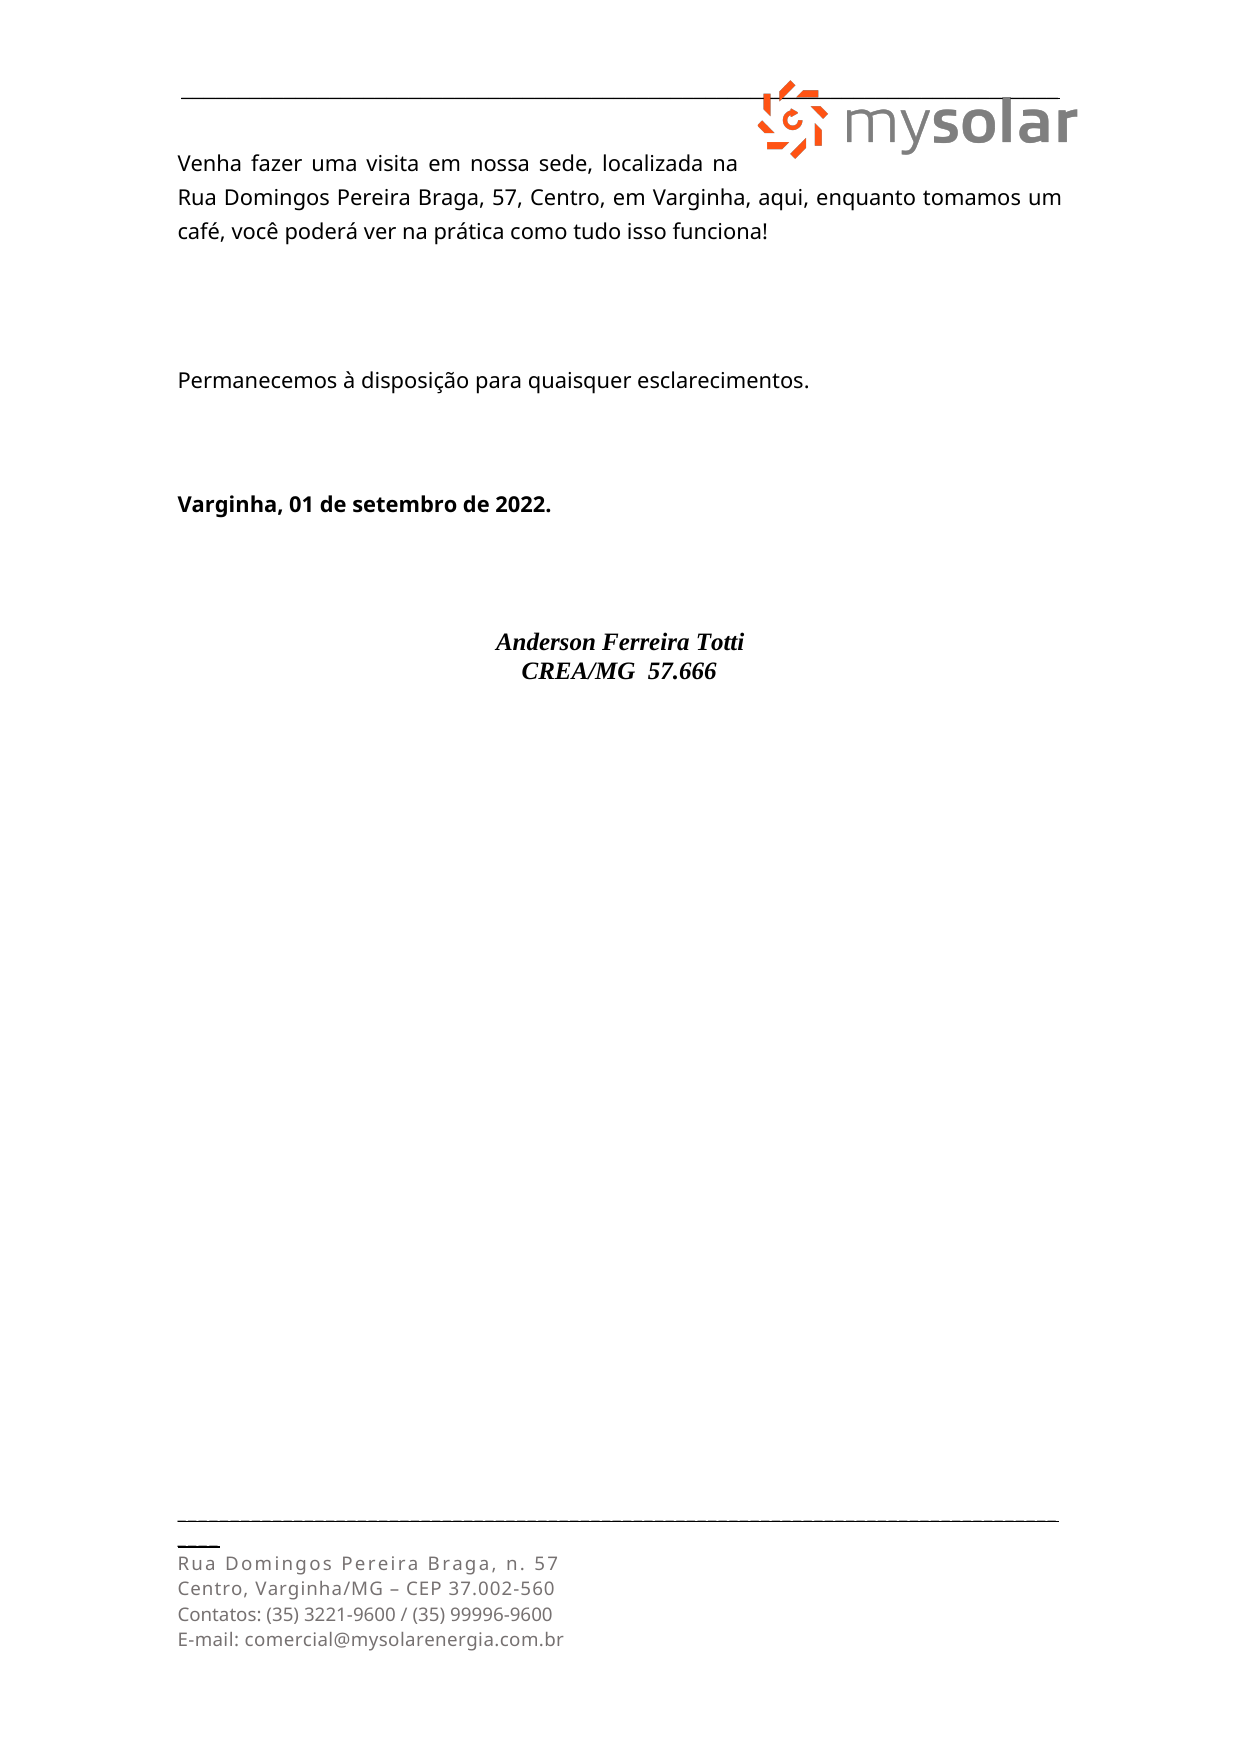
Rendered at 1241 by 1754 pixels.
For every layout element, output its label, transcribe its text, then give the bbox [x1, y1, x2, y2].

text Anderson Ferreira Totti [177, 627, 1063, 656]
picture [757, 80, 1078, 159]
text Venha fazer uma visita em nossa sede, localizada na Rua Domingos Pereira Braga, 57, Centro, em Varginha, aqui, enquanto tomamos um café, você poderá ver na prática como tudo isso funciona! [177, 148, 1063, 246]
text CREA/MG 57.666 [177, 656, 1063, 685]
text Varginha, 01 de setembro de 2022. [177, 489, 1063, 519]
text Permanecemos à disposição para quaisquer esclarecimentos. [177, 365, 1063, 395]
